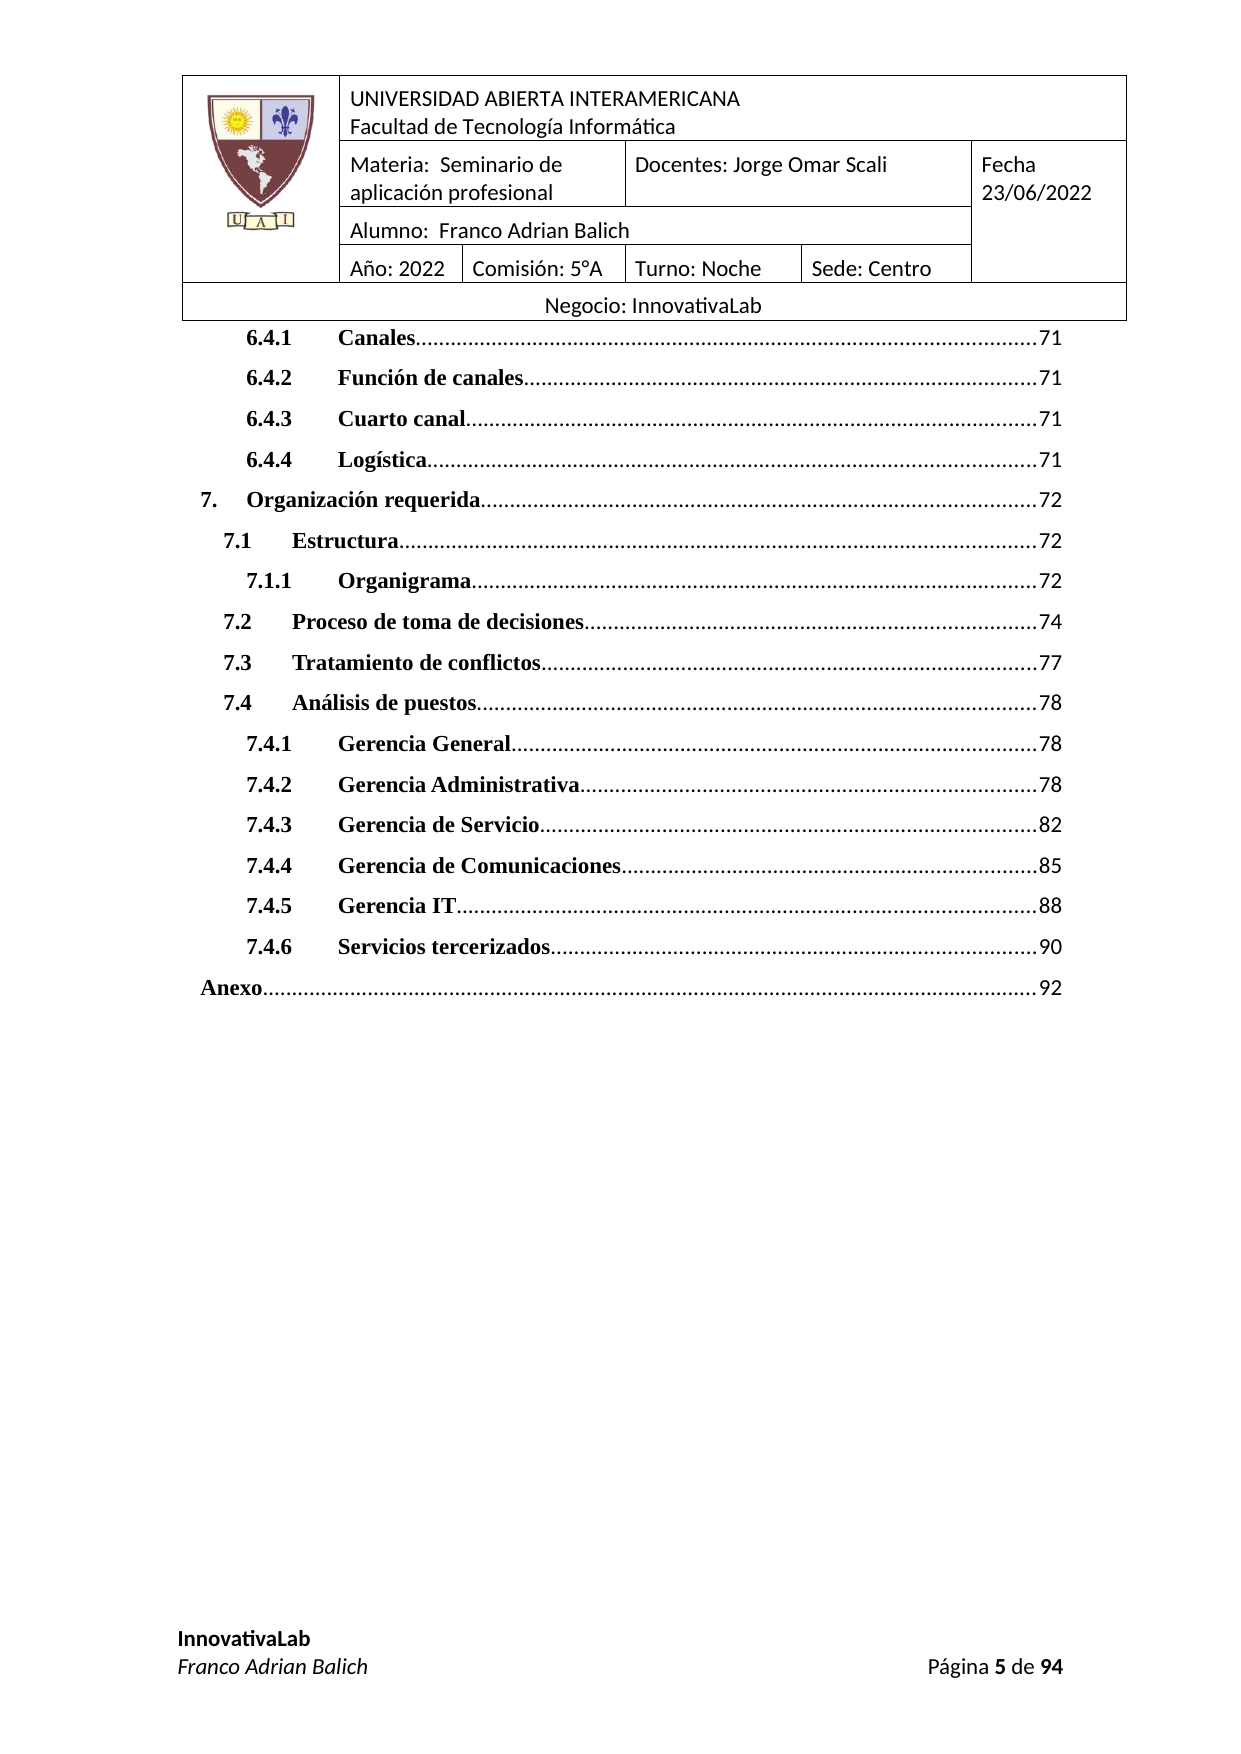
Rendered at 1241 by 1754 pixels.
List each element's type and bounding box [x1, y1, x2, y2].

picture [202, 84, 317, 235]
